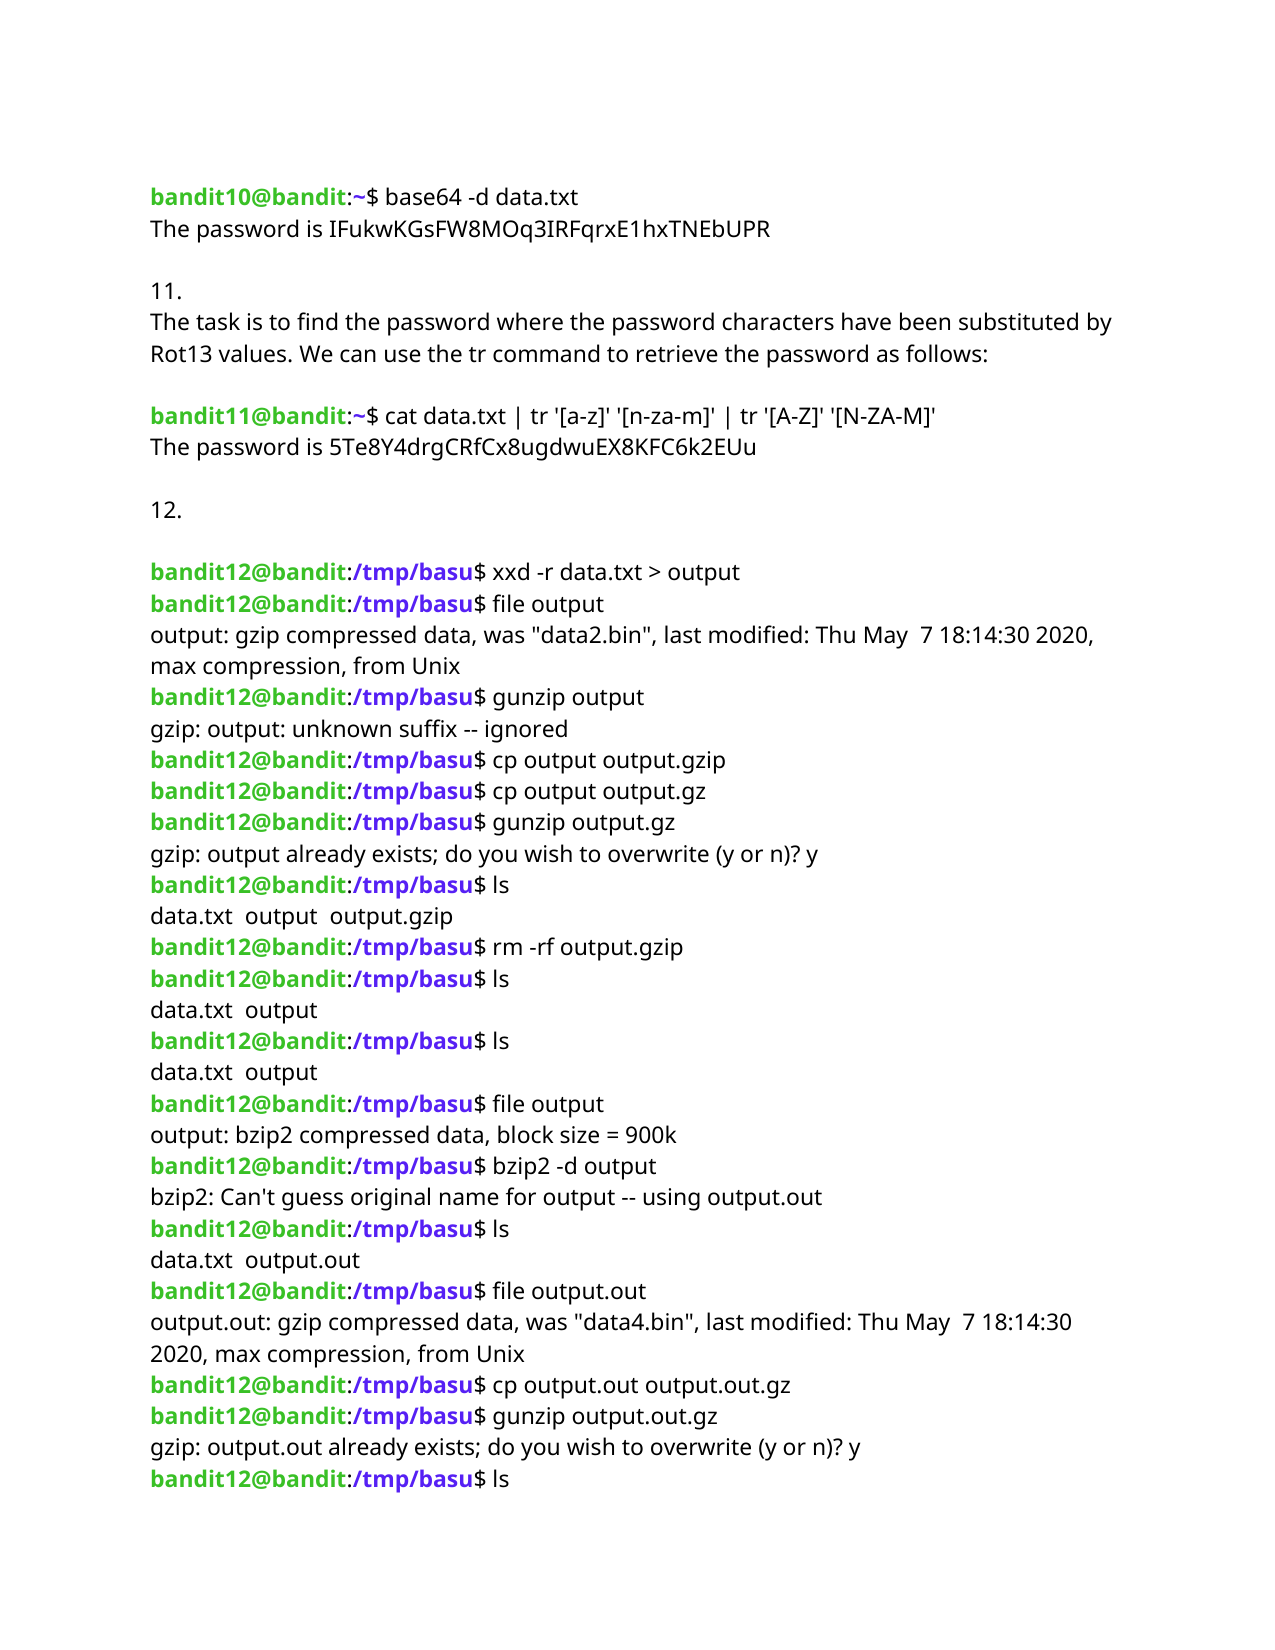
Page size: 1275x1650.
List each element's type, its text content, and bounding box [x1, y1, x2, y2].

text bandit12@bandit:/tmp/basu$ ls [150, 869, 1125, 900]
text data.txt output [150, 994, 1125, 1025]
text bandit12@bandit:/tmp/basu$ file output [150, 587, 1125, 619]
text bzip2: Can't guess original name for output -- using output.out [150, 1181, 1125, 1212]
text bandit12@bandit:/tmp/basu$ cp output.out output.out.gz [150, 1369, 1125, 1400]
text bandit10@bandit:~$ base64 -d data.txt [150, 181, 1125, 212]
text 12. [150, 494, 1125, 525]
text 11. [150, 275, 1125, 306]
text bandit12@bandit:/tmp/basu$ ls [150, 1025, 1125, 1056]
text bandit12@bandit:/tmp/basu$ gunzip output [150, 681, 1125, 712]
text The task is to find the password where the password characters have been substituted by Rot13 values. We can use the tr command to retrieve the password as follows: [150, 306, 1125, 369]
text bandit12@bandit:/tmp/basu$ ls [150, 1462, 1125, 1494]
text bandit12@bandit:/tmp/basu$ cp output output.gzip [150, 744, 1125, 775]
text bandit12@bandit:/tmp/basu$ ls [150, 962, 1125, 994]
text The password is 5Te8Y4drgCRfCx8ugdwuEX8KFC6k2EUu [150, 431, 1125, 462]
text bandit12@bandit:/tmp/basu$ xxd -r data.txt > output [150, 556, 1125, 587]
text gzip: output already exists; do you wish to overwrite (y or n)? y [150, 837, 1125, 869]
text bandit12@bandit:/tmp/basu$ file output [150, 1087, 1125, 1119]
text bandit12@bandit:/tmp/basu$ gunzip output.gz [150, 806, 1125, 837]
text bandit12@bandit:/tmp/basu$ bzip2 -d output [150, 1150, 1125, 1181]
text output: bzip2 compressed data, block size = 900k [150, 1119, 1125, 1150]
text output.out: gzip compressed data, was "data4.bin", last modified: Thu May 7 18:14:30 2020, max compression, from Unix [150, 1306, 1125, 1369]
text data.txt output [150, 1056, 1125, 1087]
text gzip: output.out already exists; do you wish to overwrite (y or n)? y [150, 1431, 1125, 1462]
text bandit12@bandit:/tmp/basu$ file output.out [150, 1275, 1125, 1306]
text data.txt output.out [150, 1244, 1125, 1275]
text output: gzip compressed data, was "data2.bin", last modified: Thu May 7 18:14:30 2020, max compression, from Unix [150, 619, 1125, 681]
text The password is IFukwKGsFW8MOq3IRFqrxE1hxTNEbUPR [150, 212, 1125, 244]
text bandit12@bandit:/tmp/basu$ ls [150, 1212, 1125, 1244]
text bandit12@bandit:/tmp/basu$ gunzip output.out.gz [150, 1400, 1125, 1431]
text bandit12@bandit:/tmp/basu$ cp output output.gz [150, 775, 1125, 806]
text data.txt output output.gzip [150, 900, 1125, 931]
text bandit11@bandit:~$ cat data.txt | tr '[a-z]' '[n-za-m]' | tr '[A-Z]' '[N-ZA-M]' [150, 400, 1125, 431]
text gzip: output: unknown suffix -- ignored [150, 712, 1125, 744]
text bandit12@bandit:/tmp/basu$ rm -rf output.gzip [150, 931, 1125, 962]
